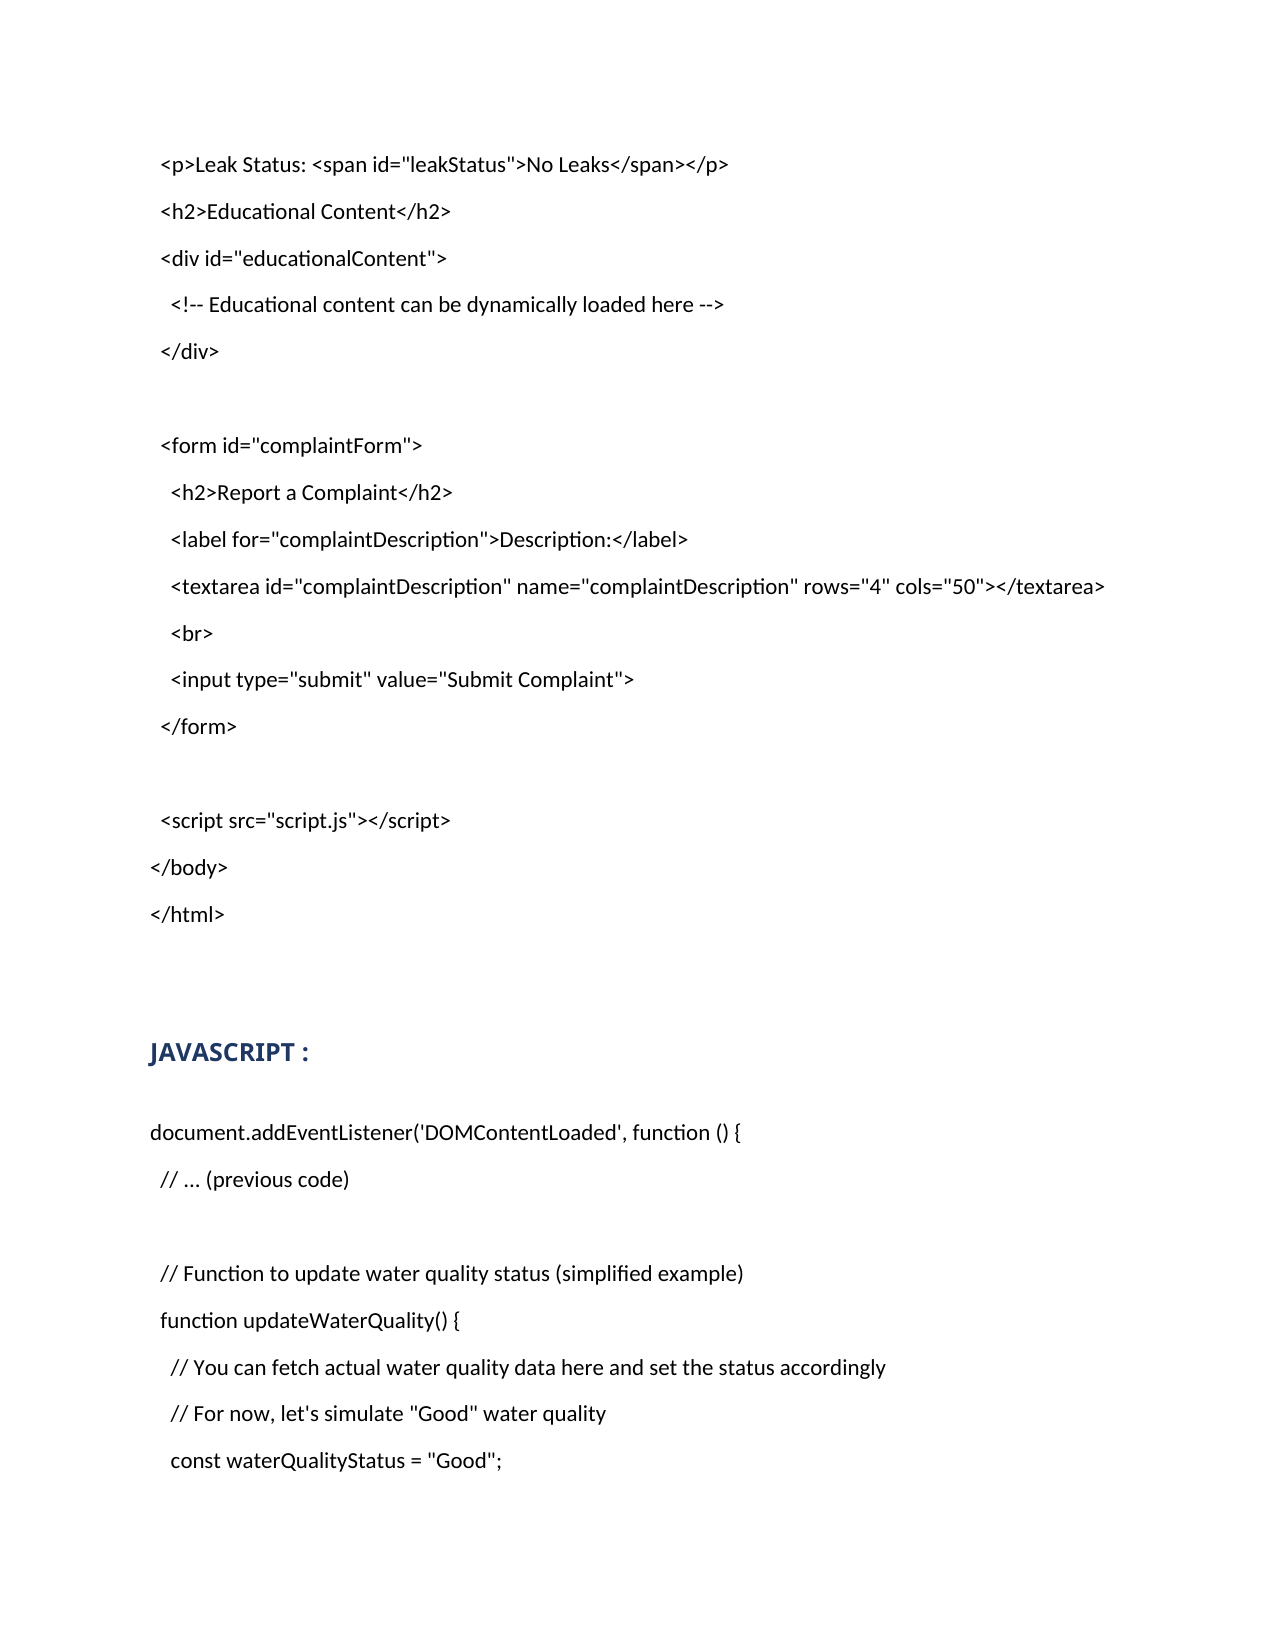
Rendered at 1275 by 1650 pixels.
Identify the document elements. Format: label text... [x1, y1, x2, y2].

text // You can fetch actual water quality data here and set the status accordingly [150, 1353, 1125, 1381]
text // Function to update water quality status (simplified example) [150, 1259, 1125, 1287]
text <label for="complaintDescription">Description:</label> [150, 525, 1125, 553]
subtitle JAVASCRIPT : [150, 1035, 1125, 1069]
text </body> [150, 853, 1125, 881]
text <p>Leak Status: <span id="leakStatus">No Leaks</span></p> [150, 150, 1125, 178]
text document.addEventListener('DOMContentLoaded', function () { [150, 1118, 1125, 1146]
text <input type="submit" value="Submit Complaint"> [150, 666, 1125, 694]
text <br> [150, 619, 1125, 647]
text <textarea id="complaintDescription" name="complaintDescription" rows="4" cols="50"></textarea> [150, 572, 1125, 600]
text <!-- Educational content can be dynamically loaded here --> [150, 291, 1125, 319]
text const waterQualityStatus = "Good"; [150, 1446, 1125, 1474]
text <script src="script.js"></script> [150, 806, 1125, 834]
text </div> [150, 337, 1125, 366]
text </html> [150, 900, 1125, 928]
text <form id="complaintForm"> [150, 431, 1125, 459]
text <div id="educationalContent"> [150, 244, 1125, 272]
text // ... (previous code) [150, 1165, 1125, 1193]
text // For now, let's simulate "Good" water quality [150, 1399, 1125, 1428]
text </form> [150, 712, 1125, 741]
text function updateWaterQuality() { [150, 1306, 1125, 1334]
text <h2>Educational Content</h2> [150, 197, 1125, 225]
text <h2>Report a Complaint</h2> [150, 478, 1125, 506]
